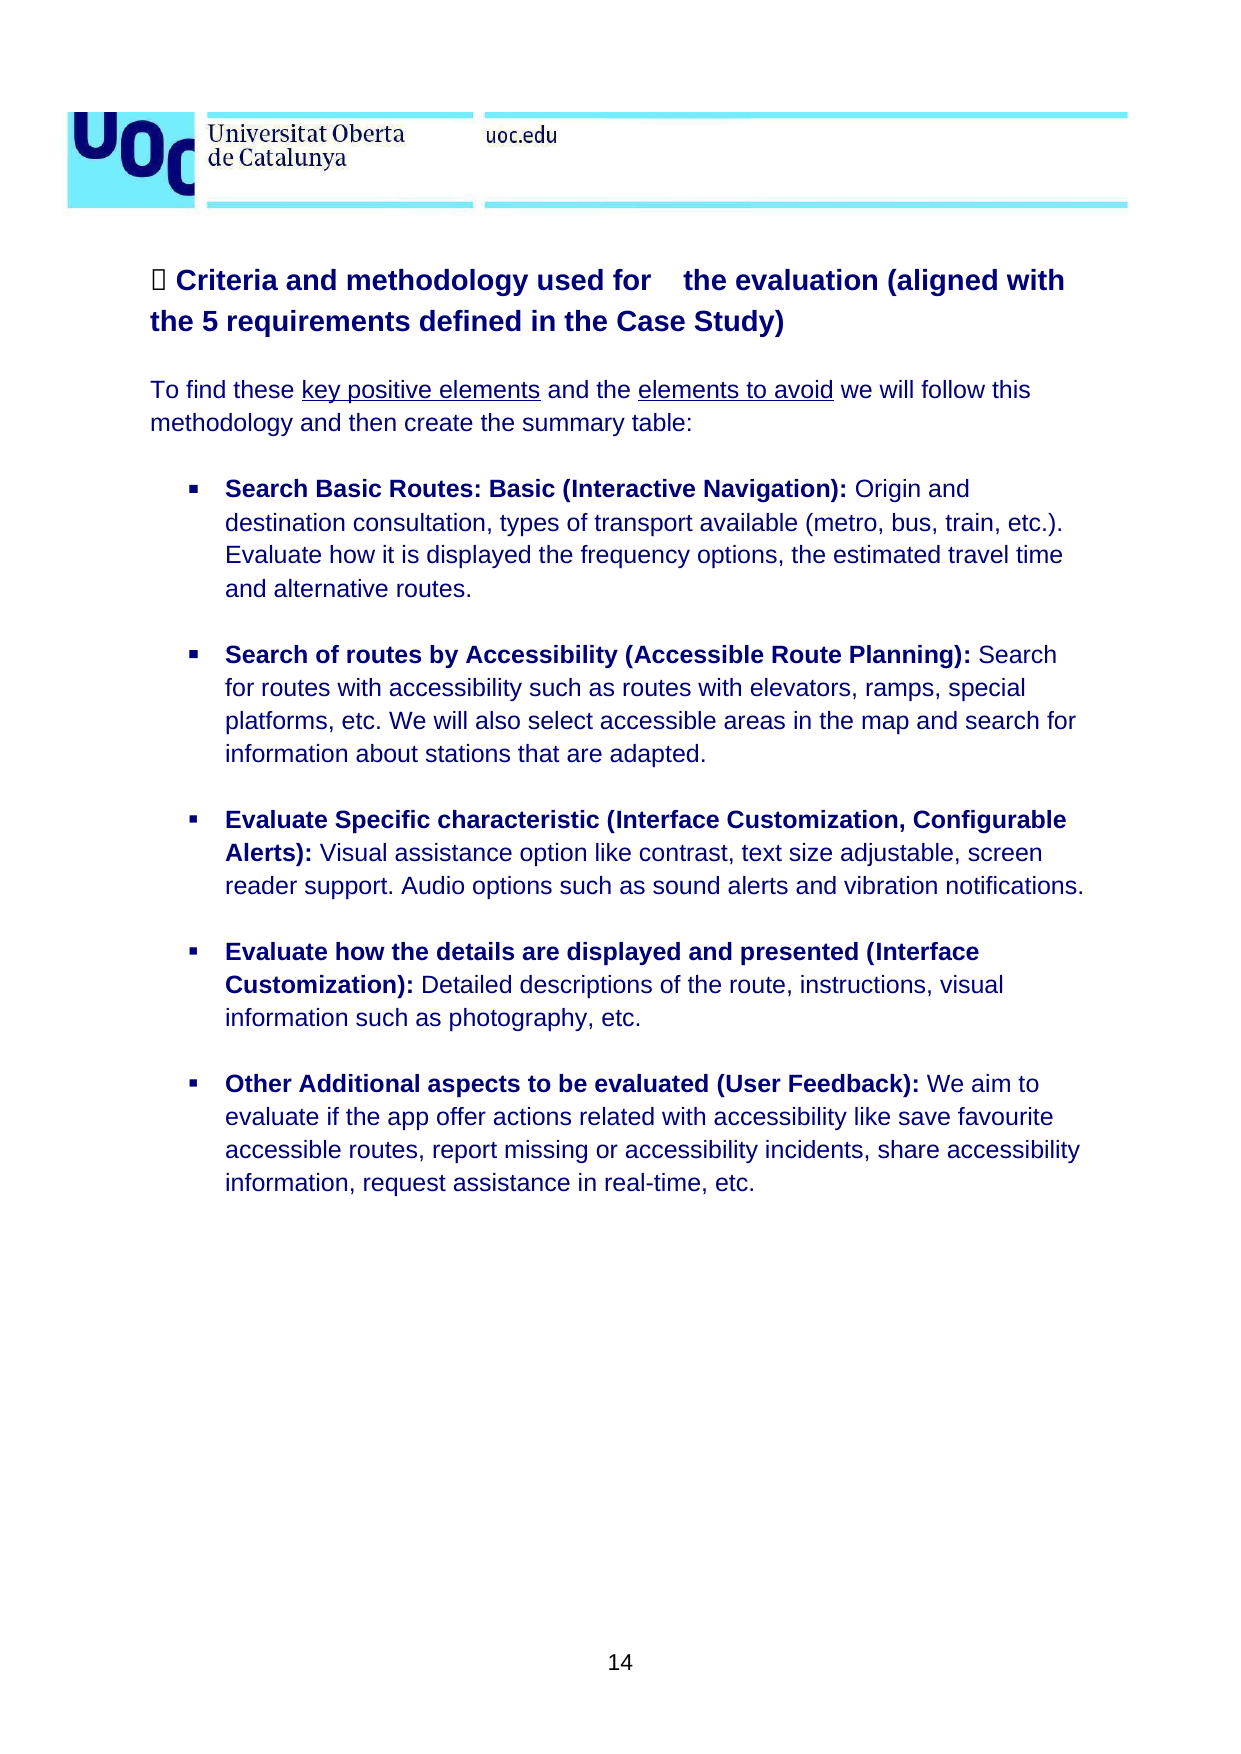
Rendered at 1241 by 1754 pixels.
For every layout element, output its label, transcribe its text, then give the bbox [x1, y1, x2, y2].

text To find these key positive elements and the elements to avoid we will follow this methodology and then create the summary table: [150, 375, 1090, 437]
list Search Basic Routes: Basic (Interactive Navigation): Origin and destination consultation, types of transport available (metro, bus, train, etc.). Evaluate how it is displayed the frequency options, the estimated travel time and alternative routes. [187, 474, 1090, 602]
list Evaluate how the details are displayed and presented (Interface Customization): Detailed descriptions of the route, instructions, visual information such as photography, etc. [187, 937, 1090, 1032]
text Criteria and methodology used for the evaluation (aligned with the 5 requirements defined in the Case Study) [150, 150, 1090, 337]
list Other Additional aspects to be evaluated (User Feedback): We aim to evaluate if the app offer actions related with accessibility like save favourite accessible routes, report missing or accessibility incidents, share accessibility information, request assistance in real-time, etc. [187, 1069, 1090, 1197]
list Evaluate Specific characteristic (Interface Customization, Configurable Alerts): Visual assistance option like contrast, text size adjustable, screen reader support. Audio options such as sound alerts and vibration notifications. [187, 805, 1090, 900]
picture [62, 112, 1128, 216]
list Search of routes by Accessibility (Accessible Route Planning): Search for routes with accessibility such as routes with elevators, ramps, special platforms, etc. We will also select accessible areas in the map and search for information about stations that are adapted. [187, 639, 1090, 767]
